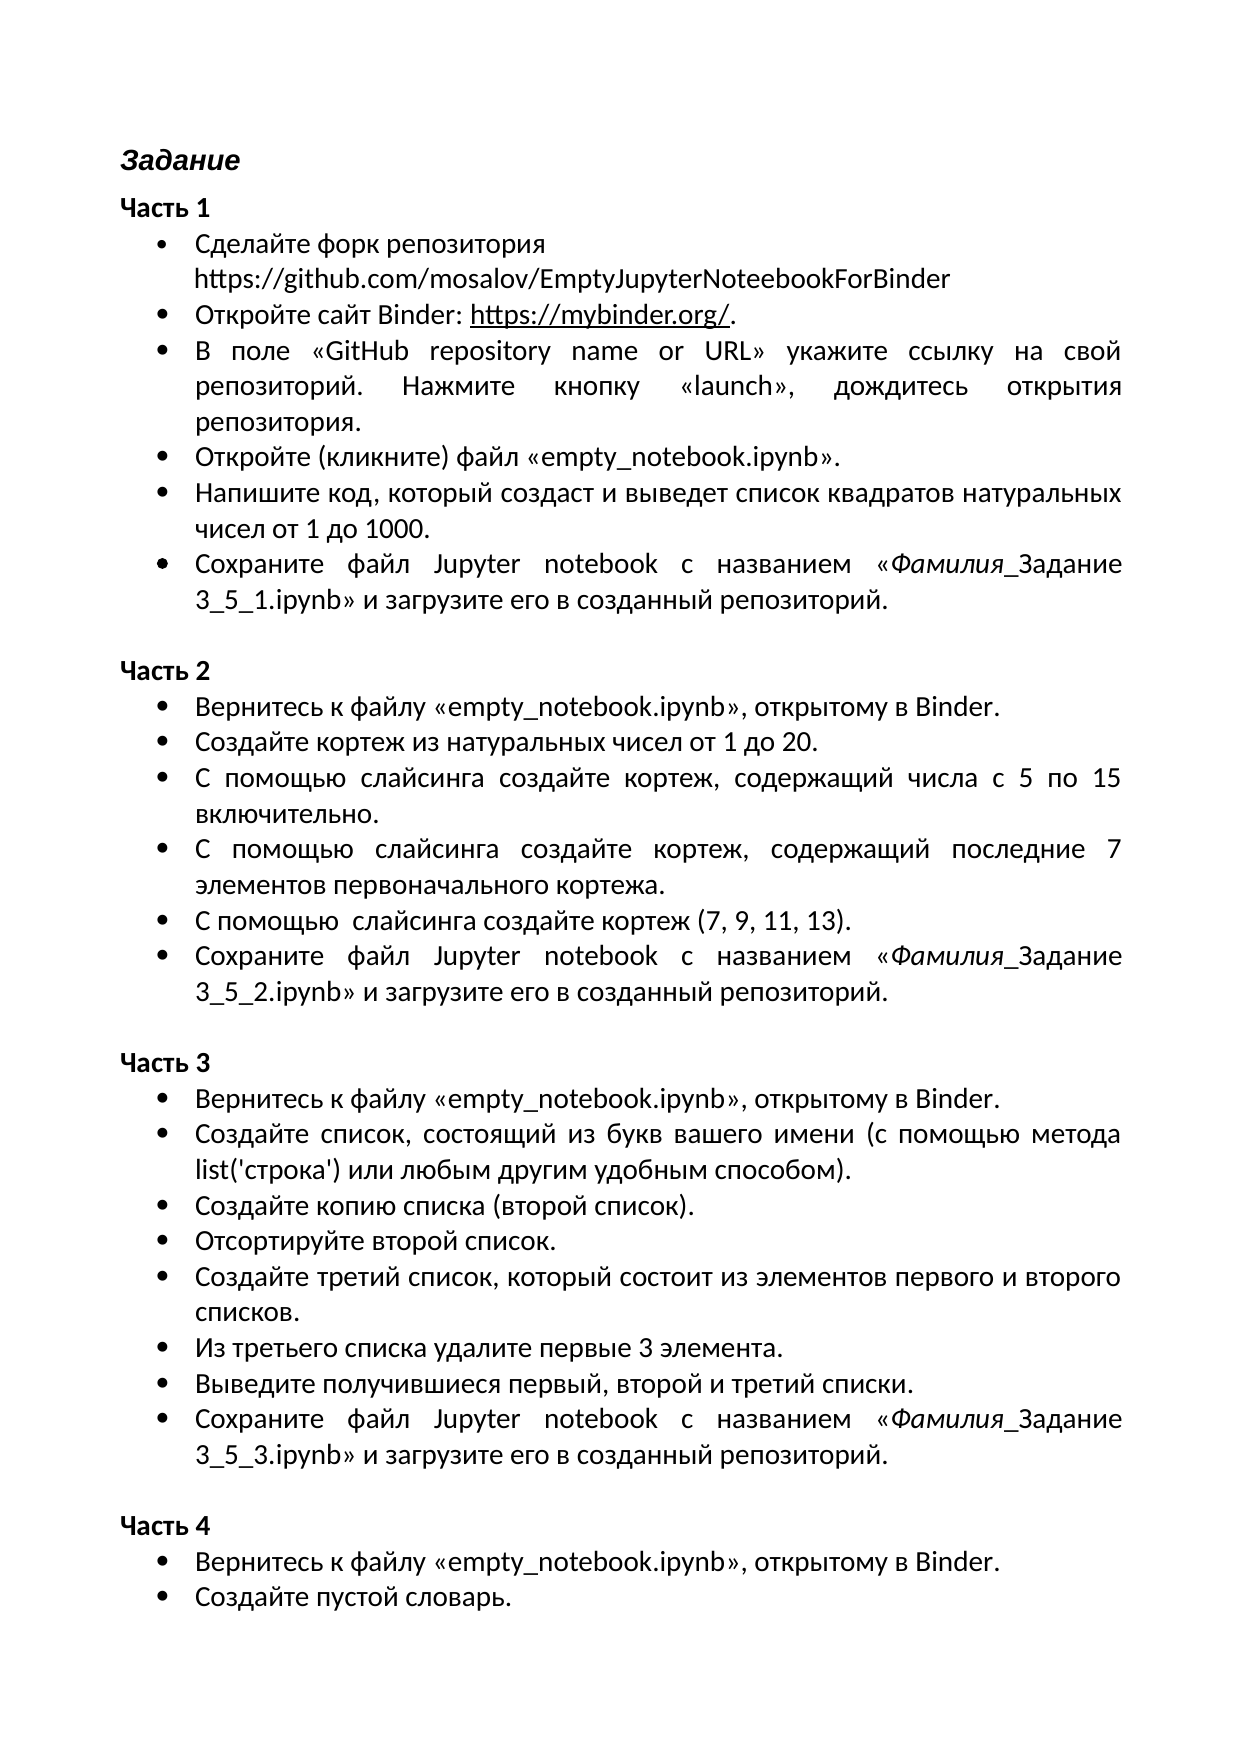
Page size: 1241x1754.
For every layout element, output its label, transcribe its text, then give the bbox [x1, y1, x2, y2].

list Сохраните файл Jupyter notebook с названием «Фамилия_Задание 3_5_3.ipynb» и загрузите его в созданный репозиторий. [157, 1400, 1122, 1472]
list Создайте пустой словарь. [157, 1578, 1122, 1614]
text Часть 3 [120, 1044, 1122, 1080]
list Отсортируйте второй список. [157, 1222, 1122, 1258]
list Создайте копию списка (второй список). [157, 1187, 1122, 1222]
list Сохраните файл Jupyter notebook с названием «Фамилия_Задание 3_5_2.ipynb» и загрузите его в созданный репозиторий. [157, 937, 1122, 1008]
subtitle Задание [120, 143, 1122, 177]
list Вернитесь к файлу «empty_notebook.ipynb», открытому в Binder. [157, 688, 1122, 723]
list С помощью слайсинга создайте кортеж, содержащий числа с 5 по 15 включительно. [157, 759, 1122, 830]
list Из третьего списка удалите первые 3 элемента. [157, 1329, 1122, 1365]
list Напишите код, который создаст и выведет список квадратов натуральных чисел от 1 до 1000. [157, 474, 1122, 545]
text Часть 4 [120, 1507, 1122, 1543]
list В поле «GitHub repository name or URL» укажите ссылку на свой репозиторий. Нажмите кнопку «launch», дождитесь открытия репозитория. [157, 332, 1122, 438]
list Создайте третий список, который состоит из элементов первого и второго списков. [157, 1258, 1122, 1329]
list С помощью слайсинга создайте кортеж, содержащий последние 7 элементов первоначального кортежа. [157, 830, 1122, 902]
list Создайте список, состоящий из букв вашего имени (с помощью метода list('строка') или любым другим удобным способом). [157, 1115, 1122, 1187]
list Сделайте форк репозитория [157, 225, 1122, 260]
list Вернитесь к файлу «empty_notebook.ipynb», открытому в Binder. [157, 1543, 1122, 1578]
text Часть 1 [120, 189, 1122, 225]
list С помощью слайсинга создайте кортеж (7, 9, 11, 13). [157, 902, 1122, 937]
list Вернитесь к файлу «empty_notebook.ipynb», открытому в Binder. [157, 1080, 1122, 1115]
list Откройте (кликните) файл «empty_notebook.ipynb». [157, 438, 1122, 474]
text Часть 2 [120, 652, 1122, 688]
list Выведите получившиеся первый, второй и третий списки. [157, 1365, 1122, 1400]
list Сохраните файл Jupyter notebook с названием «Фамилия_Задание 3_5_1.ipynb» и загрузите его в созданный репозиторий. [157, 545, 1122, 617]
list Откройте сайт Binder: https://mybinder.org/. [157, 296, 1122, 332]
text https://github.com/mosalov/EmptyJupyterNoteebookForBinder [120, 260, 1122, 296]
list Создайте кортеж из натуральных чисел от 1 до 20. [157, 723, 1122, 759]
